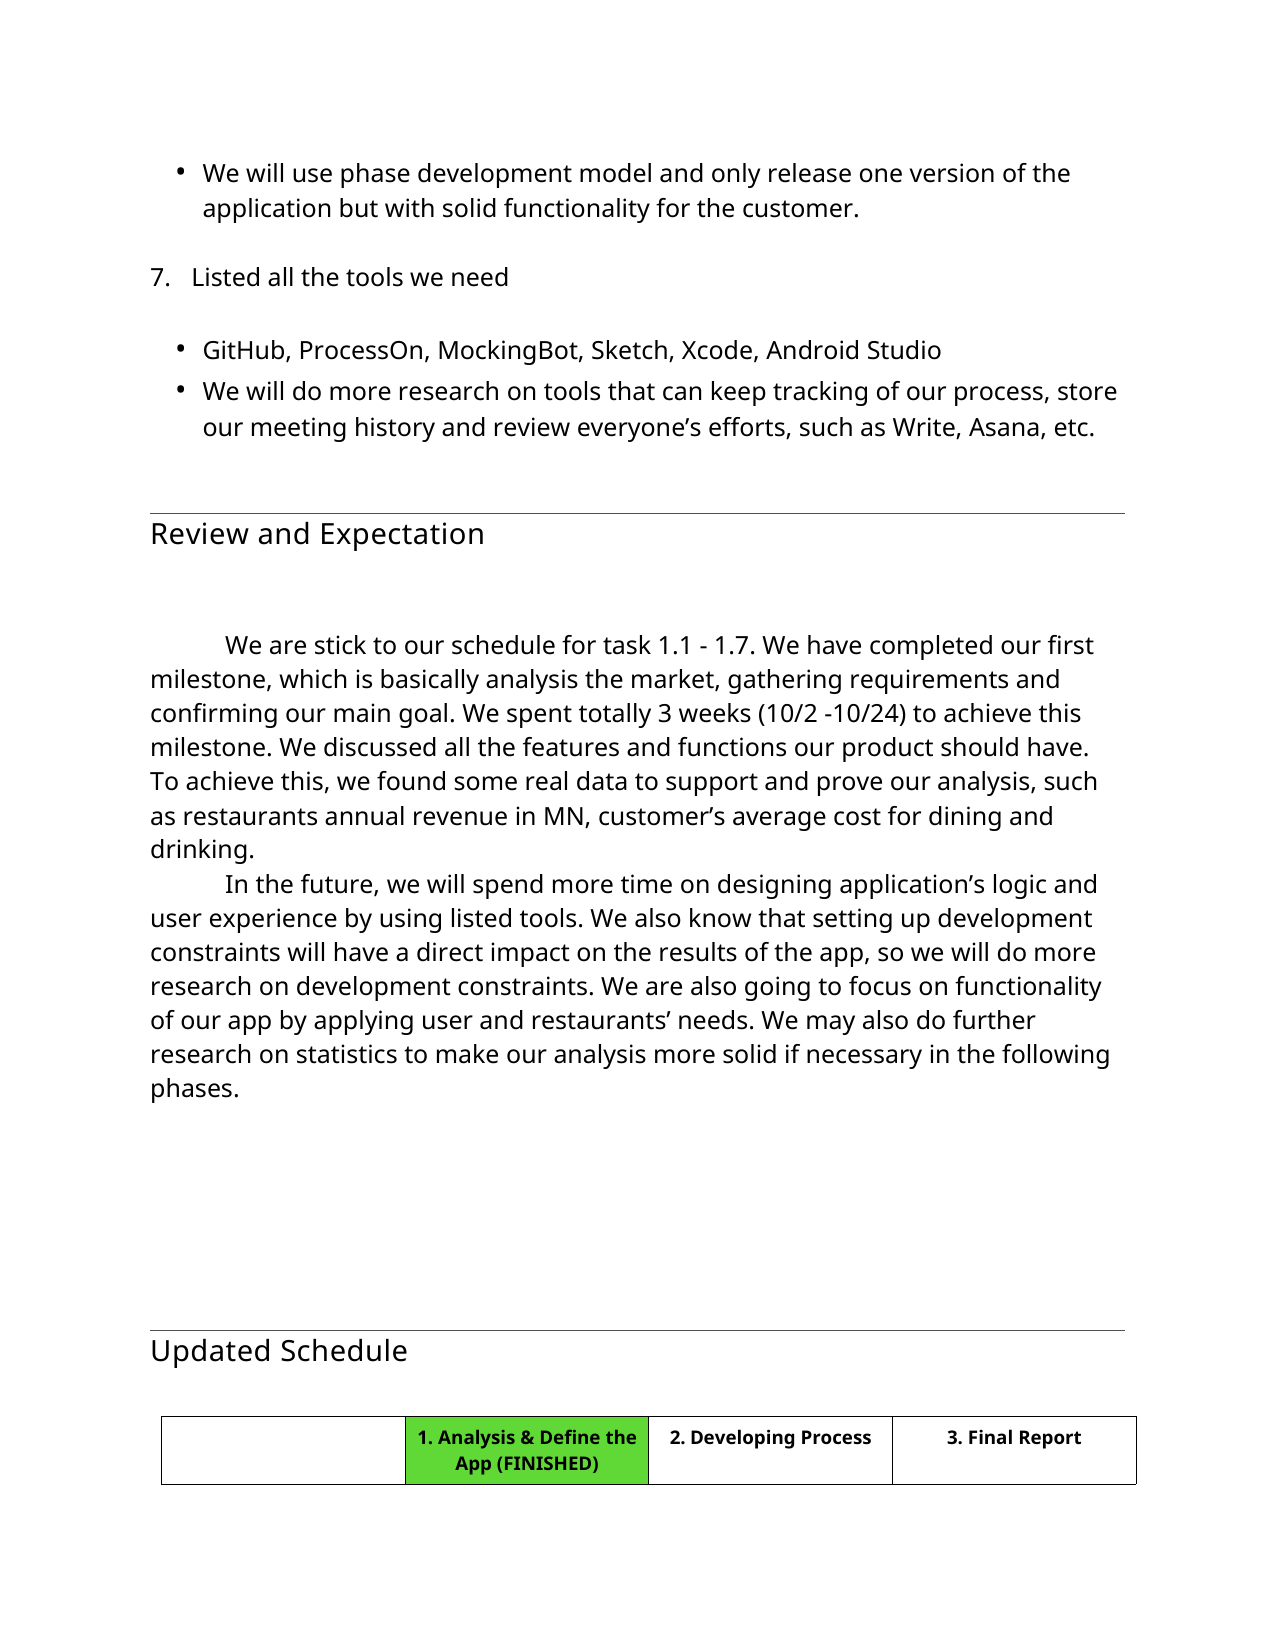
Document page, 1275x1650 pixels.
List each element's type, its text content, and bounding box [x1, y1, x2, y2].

list We will use phase development model and only release one version of the application but with solid functionality for the customer. [175, 150, 1125, 225]
table_header 3. Final Report [893, 1417, 1136, 1484]
list We will do more research on tools that can keep tracking of our process, store our meeting history and review everyone’s efforts, such as Write, Asana, etc. [175, 368, 1125, 444]
text We are stick to our schedule for task 1.1 - 1.7. We have completed our first milestone, which is basically analysis the market, gathering requirements and confirming our main goal. We spent totally 3 weeks (10/2 -10/24) to achieve this milestone. We discussed all the features and functions our product should have. To achieve this, we found some real data to support and prove our analysis, such as restaurants annual revenue in MN, customer’s average cost for dining and drinking. [150, 628, 1125, 866]
subtitle Updated Schedule [150, 1331, 1125, 1370]
table_header [162, 1417, 405, 1484]
text In the future, we will spend more time on designing application’s logic and user experience by using listed tools. We also know that setting up development constraints will have a direct impact on the results of the app, so we will do more research on development constraints. We are also going to focus on functionality of our app by applying user and restaurants’ needs. We may also do further research on statistics to make our analysis more solid if necessary in the following phases. [150, 866, 1125, 1105]
list Listed all the tools we need [150, 259, 1125, 293]
table_header 1. Analysis & Define the App (FINISHED) [406, 1417, 648, 1484]
table_header 2. Developing Process [649, 1417, 892, 1484]
list GitHub, ProcessOn, MockingBot, Sketch, Xcode, Android Studio [175, 327, 1125, 368]
subtitle Review and Expectation [150, 514, 1125, 553]
